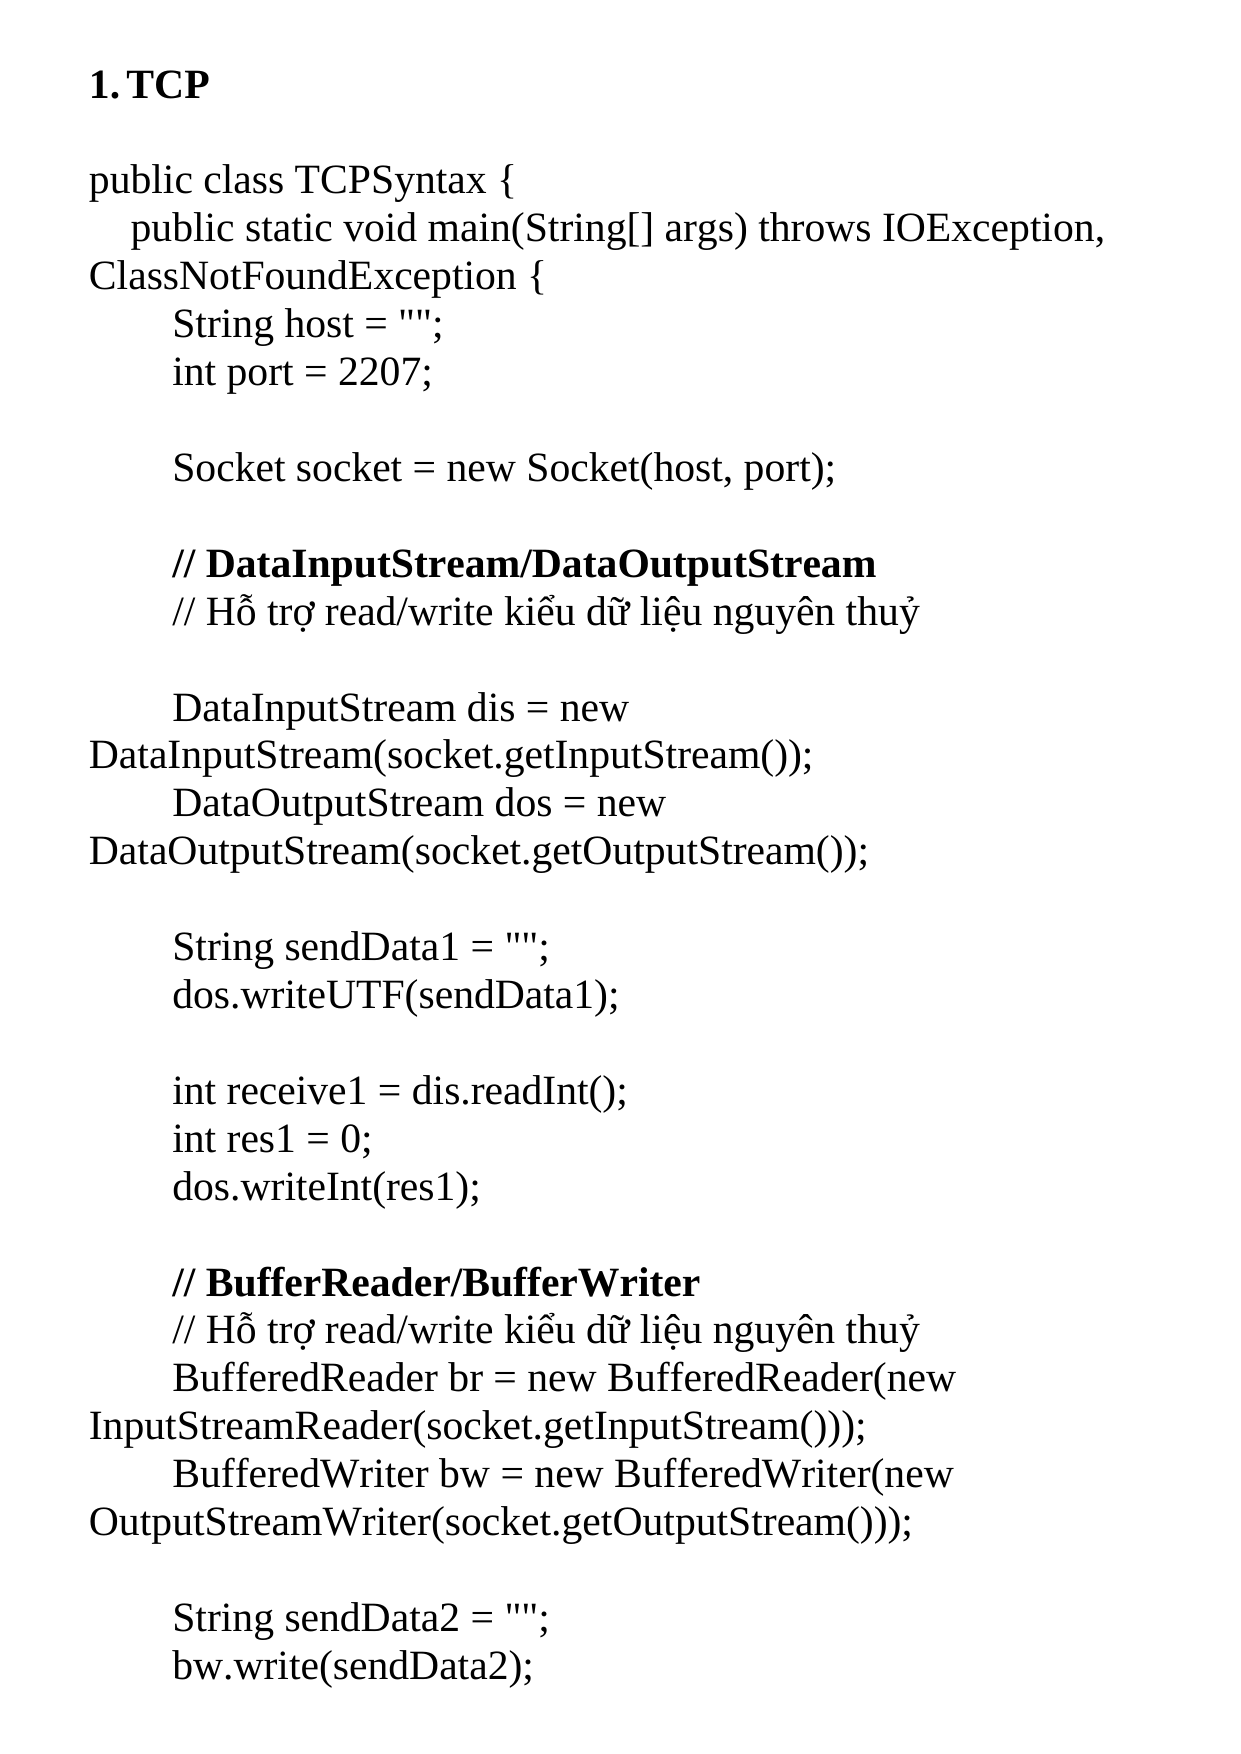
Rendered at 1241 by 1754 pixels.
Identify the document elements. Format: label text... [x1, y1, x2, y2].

text DataOutputStream dos = new DataOutputStream(socket.getOutputStream()); [89, 778, 1181, 874]
text String sendData2 = ""; [89, 1592, 1181, 1640]
list TCP [89, 59, 1181, 107]
text public static void main(String[] args) throws IOException, ClassNotFoundException { [89, 203, 1181, 299]
text // DataInputStream/DataOutputStream [89, 538, 1181, 586]
text public class TCPSyntax { [89, 155, 1181, 203]
text String host = ""; [89, 299, 1181, 347]
text Socket socket = new Socket(host, port); [89, 442, 1181, 490]
text dos.writeUTF(sendData1); [89, 969, 1181, 1017]
text BufferedWriter bw = new BufferedWriter(new OutputStreamWriter(socket.getOutputStream())); [89, 1449, 1181, 1544]
text bw.write(sendData2); [89, 1640, 1181, 1688]
text DataInputStream dis = new DataInputStream(socket.getInputStream()); [89, 682, 1181, 778]
text int res1 = 0; [89, 1113, 1181, 1161]
text dos.writeInt(res1); [89, 1161, 1181, 1209]
text // BufferReader/BufferWriter [89, 1257, 1181, 1305]
text // Hỗ trợ read/write kiểu dữ liệu nguyên thuỷ [89, 586, 1181, 634]
text int receive1 = dis.readInt(); [89, 1065, 1181, 1113]
text BufferedReader br = new BufferedReader(new InputStreamReader(socket.getInputStream())); [89, 1353, 1181, 1449]
text String sendData1 = ""; [89, 922, 1181, 969]
text int port = 2207; [89, 347, 1181, 394]
text // Hỗ trợ read/write kiểu dữ liệu nguyên thuỷ [89, 1305, 1181, 1353]
